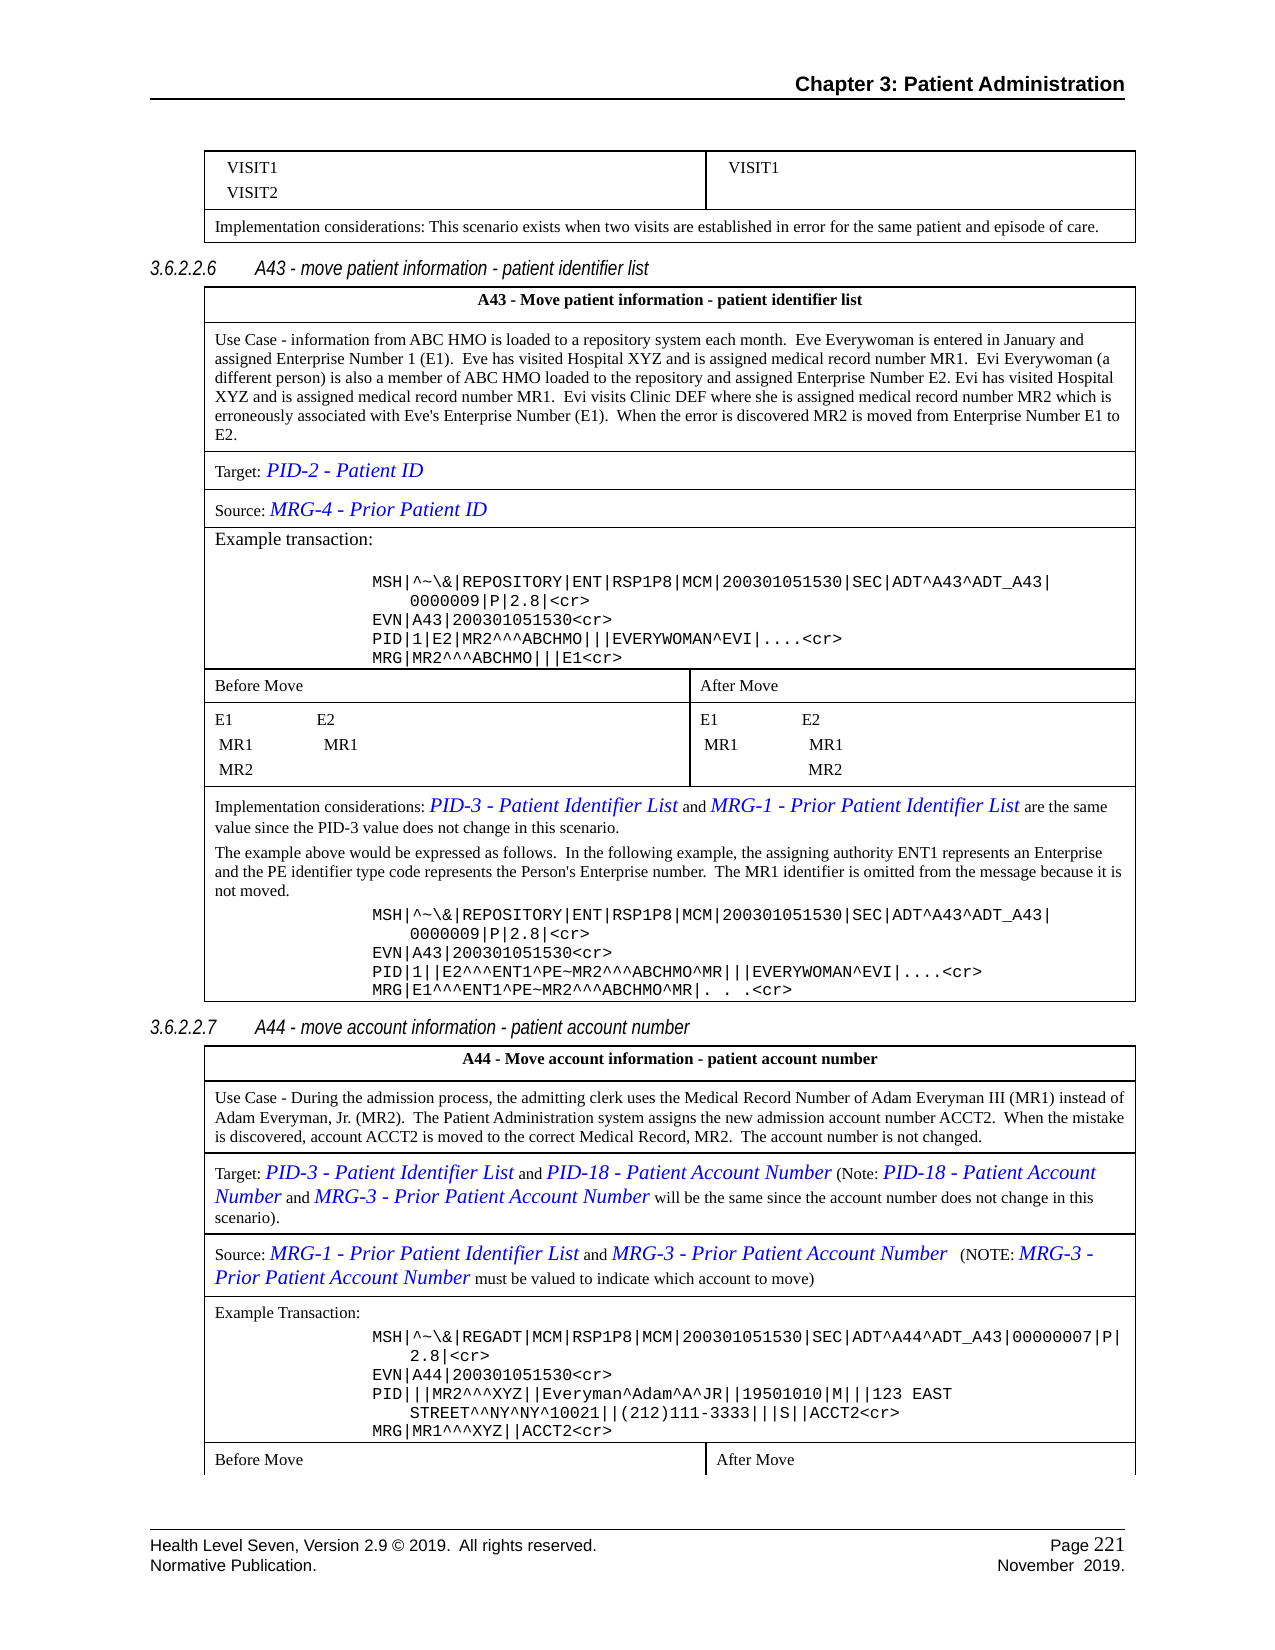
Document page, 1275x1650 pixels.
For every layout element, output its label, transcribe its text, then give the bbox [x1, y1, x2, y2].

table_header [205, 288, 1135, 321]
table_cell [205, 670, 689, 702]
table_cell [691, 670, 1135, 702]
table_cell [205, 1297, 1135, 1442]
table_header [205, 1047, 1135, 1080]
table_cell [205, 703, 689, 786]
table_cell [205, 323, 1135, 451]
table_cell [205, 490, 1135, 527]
subtitle A43 - move patient information - patient identifier list [150, 256, 1125, 280]
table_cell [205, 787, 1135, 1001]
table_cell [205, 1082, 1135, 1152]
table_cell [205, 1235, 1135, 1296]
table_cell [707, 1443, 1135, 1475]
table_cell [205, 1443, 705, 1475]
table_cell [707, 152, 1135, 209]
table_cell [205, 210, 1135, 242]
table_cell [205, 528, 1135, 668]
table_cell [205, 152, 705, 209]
subtitle A44 - move account information - patient account number [150, 1015, 1125, 1039]
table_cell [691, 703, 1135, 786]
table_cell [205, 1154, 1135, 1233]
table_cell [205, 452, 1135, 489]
